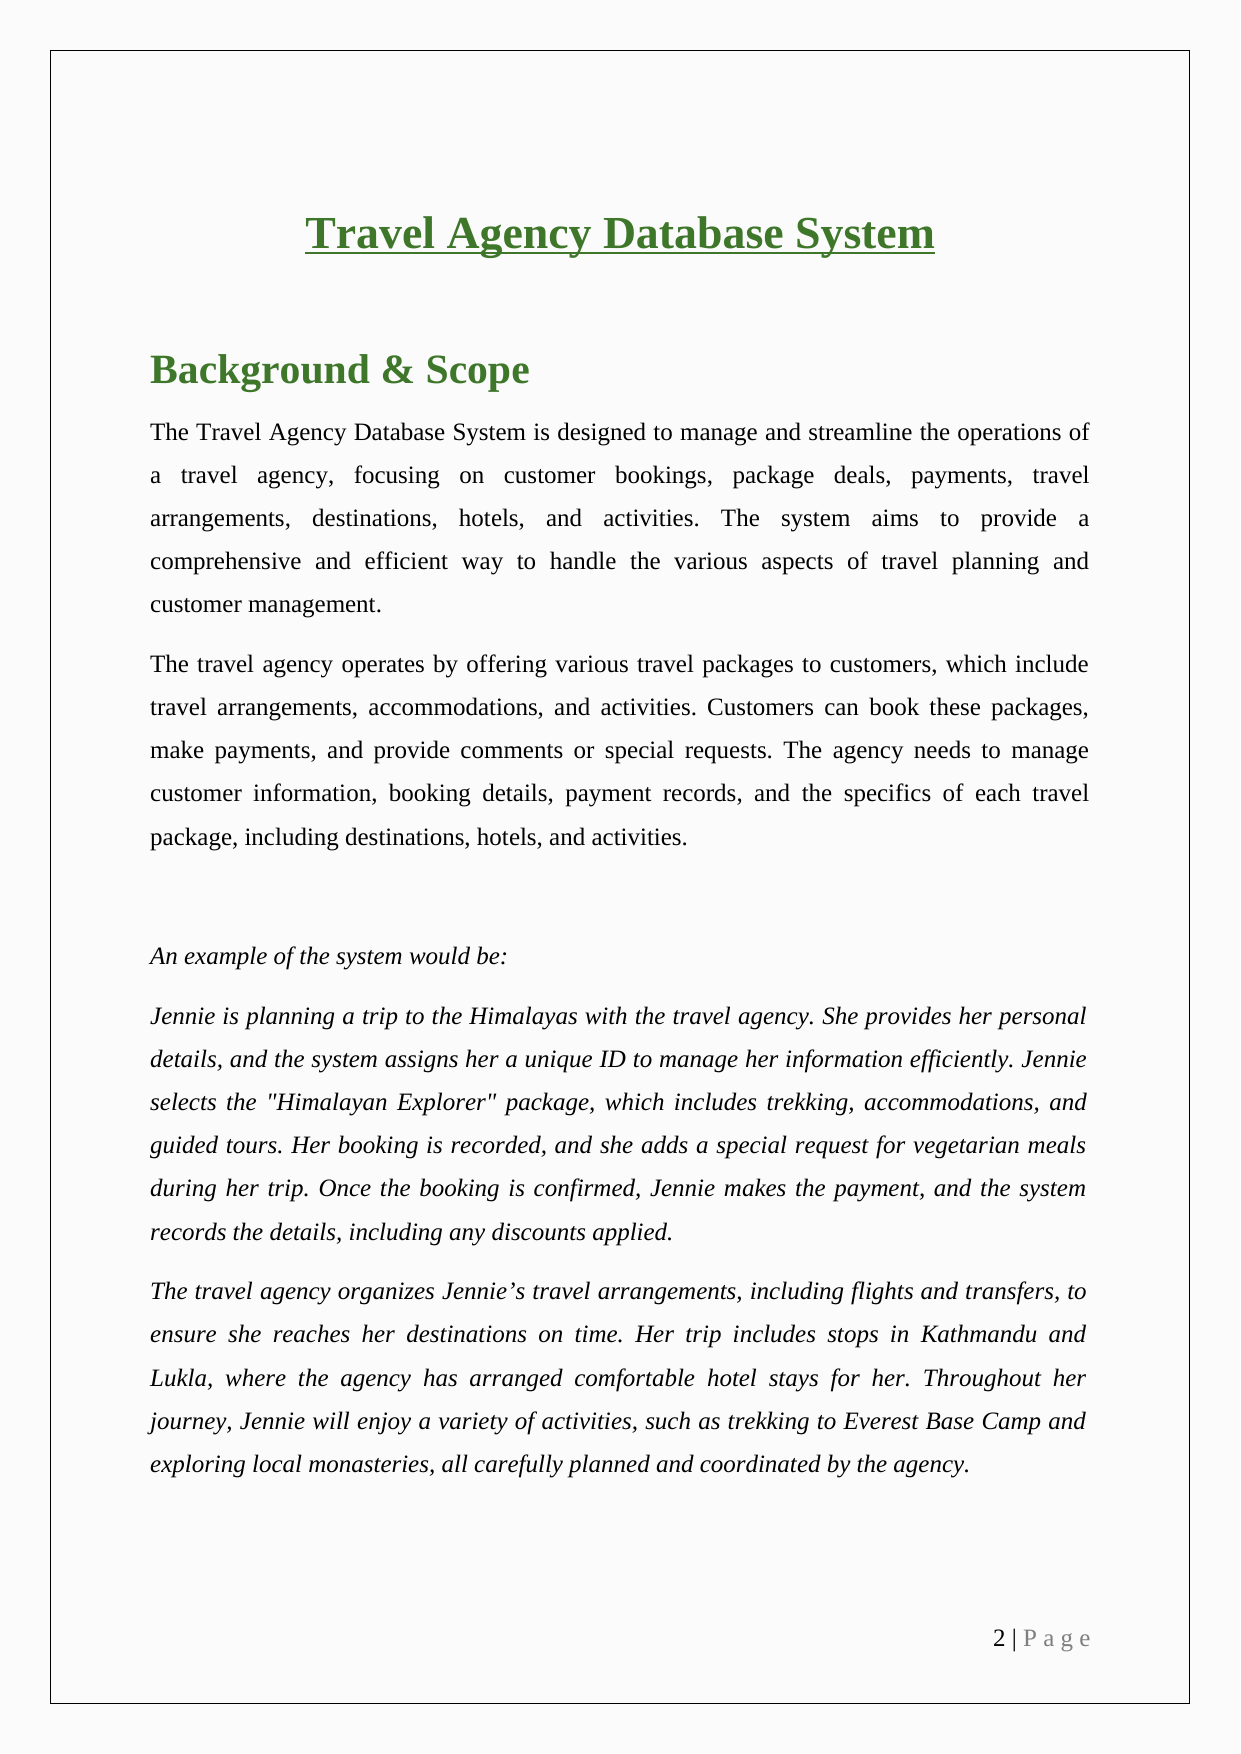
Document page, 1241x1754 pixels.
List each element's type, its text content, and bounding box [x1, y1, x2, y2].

text The Travel Agency Database System is designed to manage and streamline the operations of a travel agency, focusing on customer bookings, package deals, payments, travel arrangements, destinations, hotels, and activities. The system aims to provide a comprehensive and efficient way to handle the various aspects of travel planning and customer management. [150, 417, 1090, 618]
subtitle Background & Scope [150, 345, 1090, 393]
text An example of the system would be: [150, 941, 1090, 970]
subtitle Travel Agency Database System [150, 206, 1090, 259]
text The travel agency operates by offering various travel packages to customers, which include travel arrangements, accommodations, and activities. Customers can book these packages, make payments, and provide comments or special requests. The agency needs to manage customer information, booking details, payment records, and the specifics of each travel package, including destinations, hotels, and activities. [150, 649, 1090, 850]
text The travel agency organizes Jennie’s travel arrangements, including flights and transfers, to ensure she reaches her destinations on time. Her trip includes stops in Kathmandu and Lukla, where the agency has arranged comfortable hotel stays for her. Throughout her journey, Jennie will enjoy a variety of activities, such as trekking to Everest Base Camp and exploring local monasteries, all carefully planned and coordinated by the agency. [150, 1276, 1090, 1478]
text Jennie is planning a trip to the Himalayas with the travel agency. She provides her personal details, and the system assigns her a unique ID to manage her information efficiently. Jennie selects the "Himalayan Explorer" package, which includes trekking, accommodations, and guided tours. Her booking is recorded, and she adds a special request for vegetarian meals during her trip. Once the booking is confirmed, Jennie makes the payment, and the system records the details, including any discounts applied. [150, 1001, 1090, 1245]
